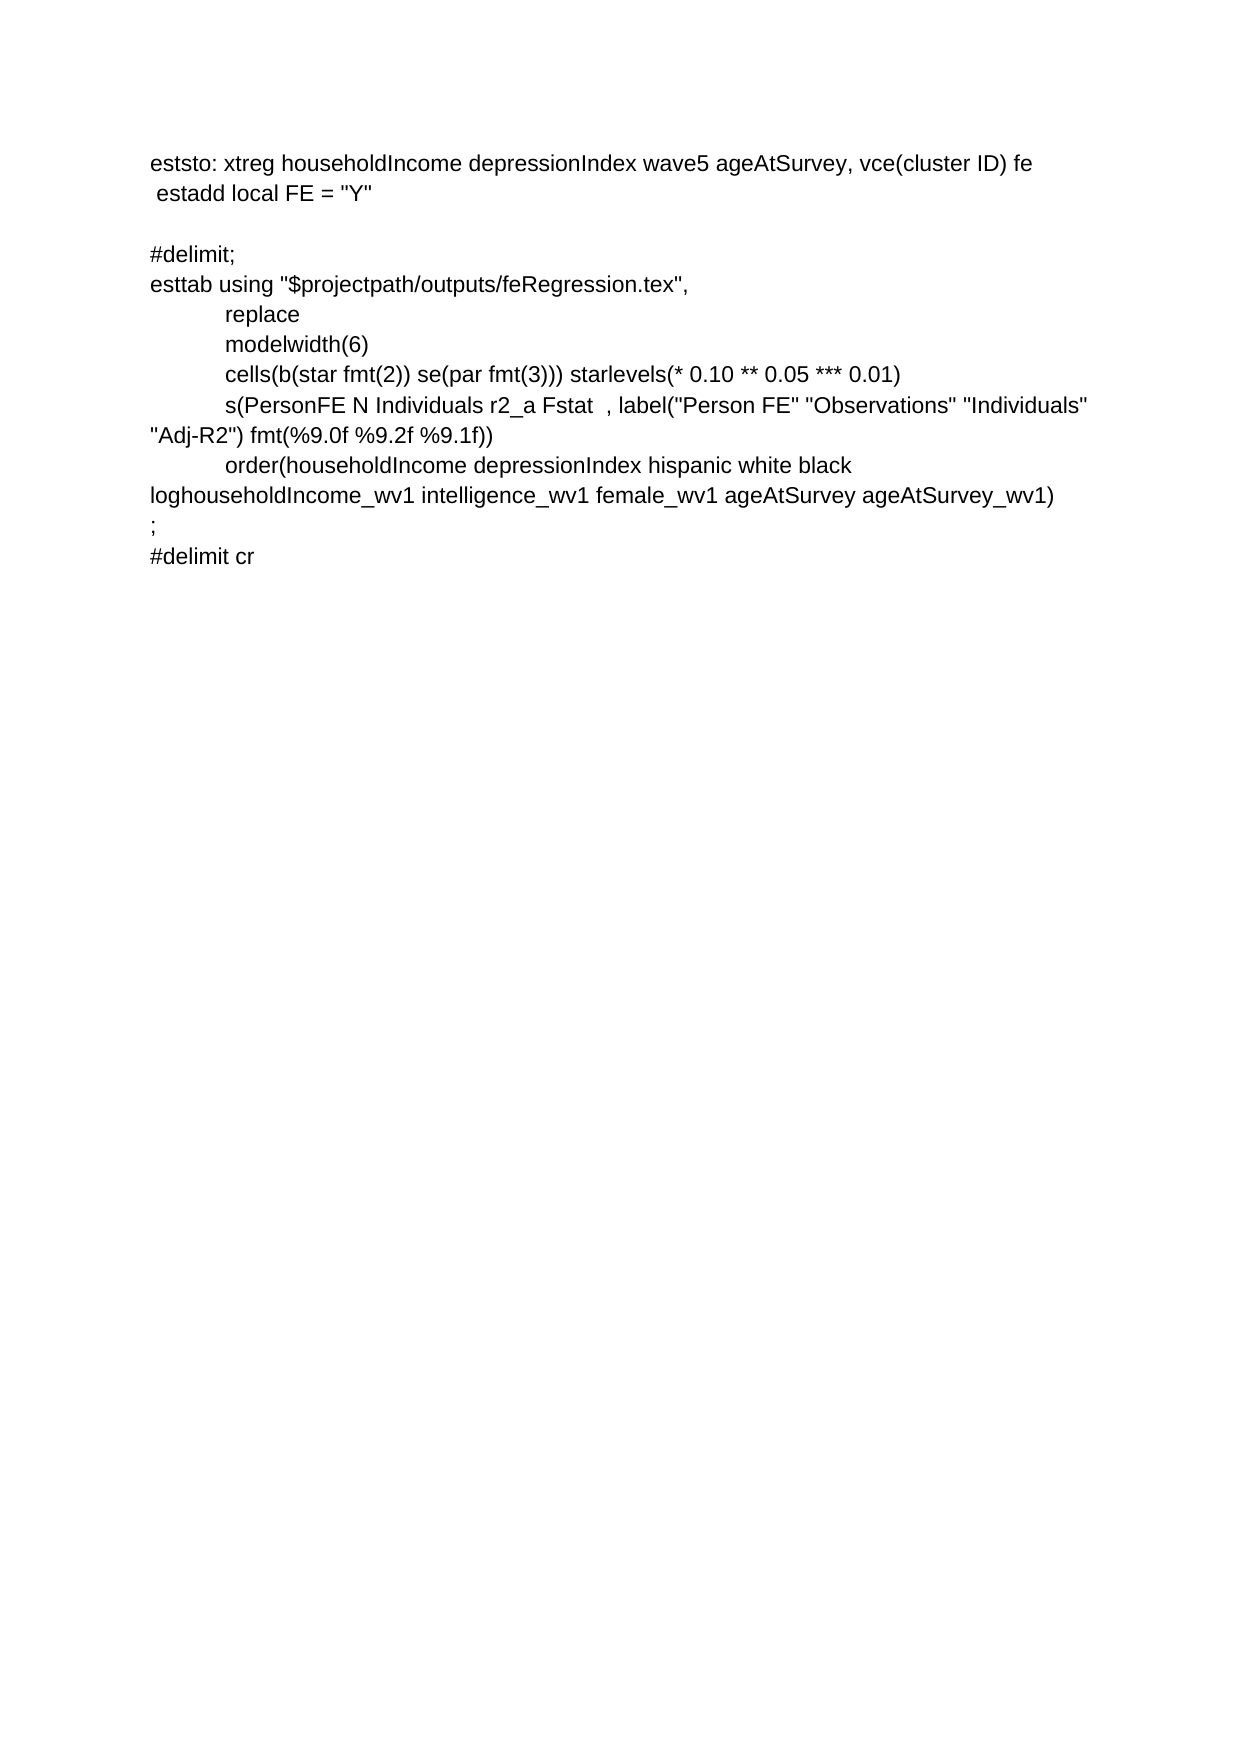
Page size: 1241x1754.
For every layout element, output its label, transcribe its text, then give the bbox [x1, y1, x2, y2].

text esttab using "$projectpath/outputs/feRegression.tex", [150, 271, 1090, 297]
text replace [150, 301, 1090, 327]
text cells(b(star fmt(2)) se(par fmt(3))) starlevels(* 0.10 ** 0.05 *** 0.01) [150, 361, 1090, 388]
text #delimit cr [150, 543, 1090, 569]
text eststo: xtreg householdIncome depressionIndex wave5 ageAtSurvey, vce(cluster ID) fe [150, 150, 1090, 176]
text ; [150, 512, 1090, 539]
text #delimit; [150, 241, 1090, 267]
text order(householdIncome depressionIndex hispanic white black loghouseholdIncome_wv1 intelligence_wv1 female_wv1 ageAtSurvey ageAtSurvey_wv1) [150, 452, 1090, 509]
text modelwidth(6) [150, 331, 1090, 358]
text estadd local FE = "Y" [150, 180, 1090, 207]
text s(PersonFE N Individuals r2_a Fstat , label("Person FE" "Observations" "Individuals" "Adj-R2") fmt(%9.0f %9.2f %9.1f)) [150, 392, 1090, 448]
